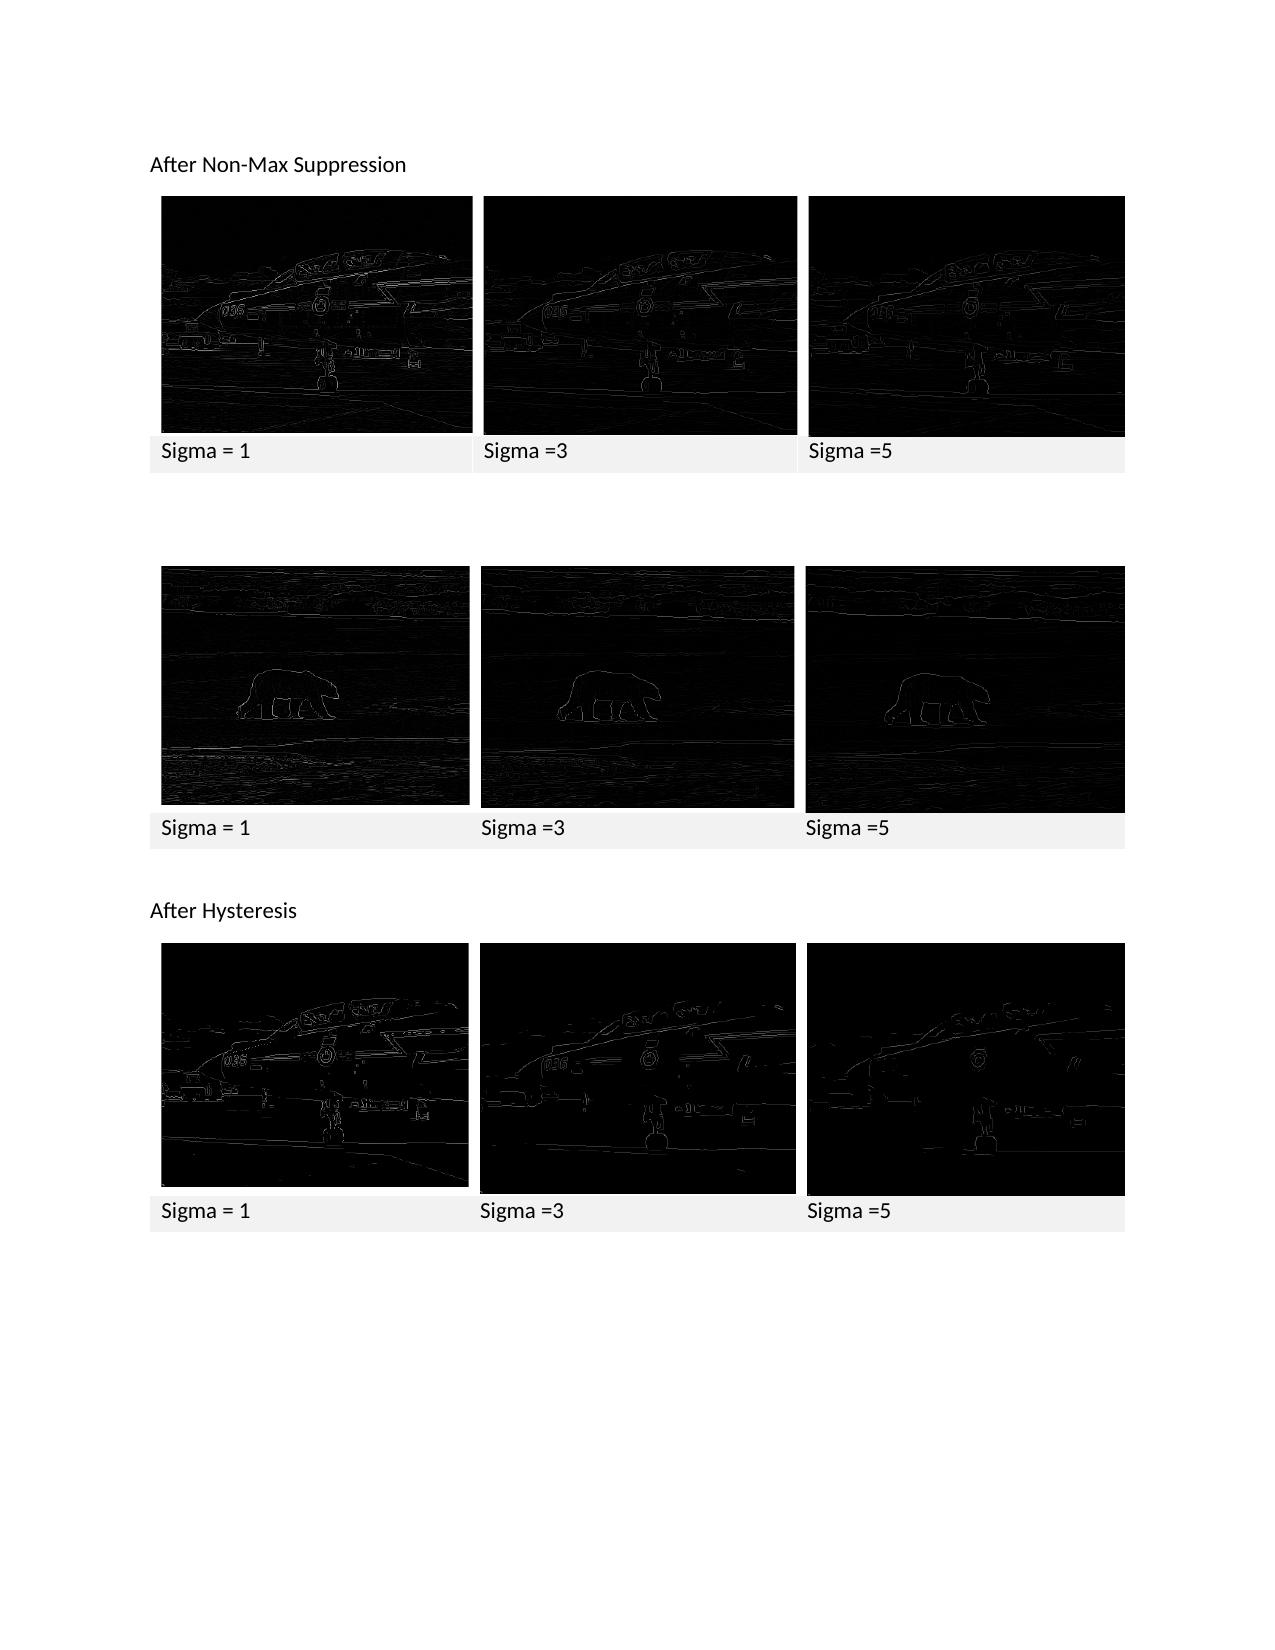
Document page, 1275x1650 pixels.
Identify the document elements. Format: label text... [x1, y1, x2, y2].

table_header [150, 943, 469, 1196]
table_cell Sigma =5 [794, 813, 1125, 849]
text After Non-Max Suppression [150, 150, 1125, 178]
table_header [150, 567, 470, 813]
picture [807, 943, 1125, 1196]
table_header [473, 197, 797, 436]
table_header [798, 197, 808, 436]
picture [161, 196, 473, 433]
table_cell Sigma = 1 [150, 813, 470, 849]
picture [805, 566, 1125, 813]
table_header [796, 943, 807, 1196]
table_cell Sigma =5 [798, 436, 1125, 473]
picture [161, 566, 470, 805]
table_cell Sigma =3 [473, 436, 797, 473]
text After Hysteresis [150, 896, 1125, 924]
table_cell Sigma =3 [469, 1196, 796, 1232]
table_header [150, 197, 472, 436]
table_header [469, 943, 796, 1196]
picture [161, 943, 469, 1187]
picture [480, 943, 796, 1194]
picture [481, 566, 795, 808]
table_header [470, 567, 794, 813]
table_cell Sigma = 1 [150, 1196, 469, 1232]
picture [483, 196, 798, 435]
table_cell Sigma =3 [470, 813, 794, 849]
picture [808, 196, 1125, 437]
table_cell Sigma =5 [796, 1196, 1125, 1232]
table_header [794, 567, 805, 813]
table_cell Sigma = 1 [150, 436, 472, 473]
